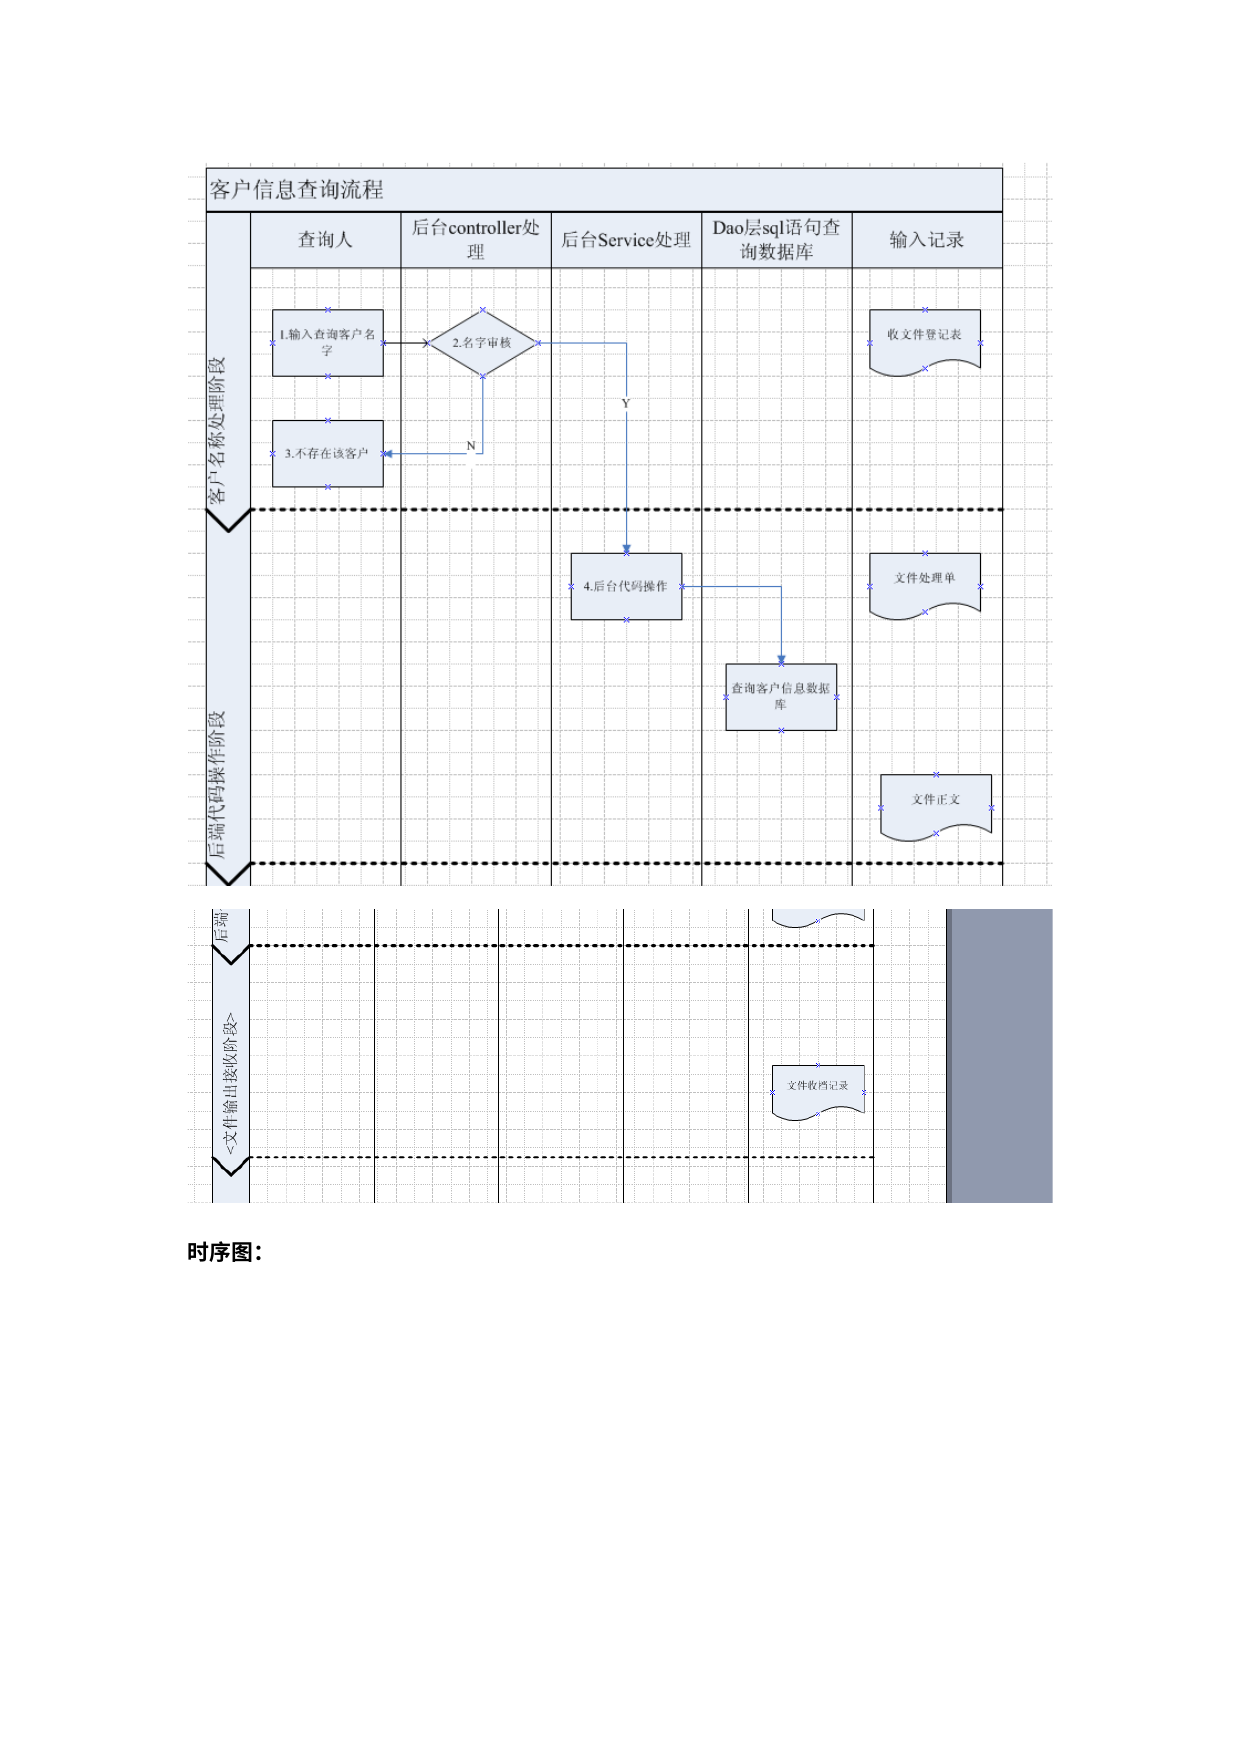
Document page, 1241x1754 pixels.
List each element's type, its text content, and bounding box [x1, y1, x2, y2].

picture [187, 162, 1053, 886]
text 时序图： [187, 1203, 1053, 1267]
picture [187, 909, 1053, 1203]
